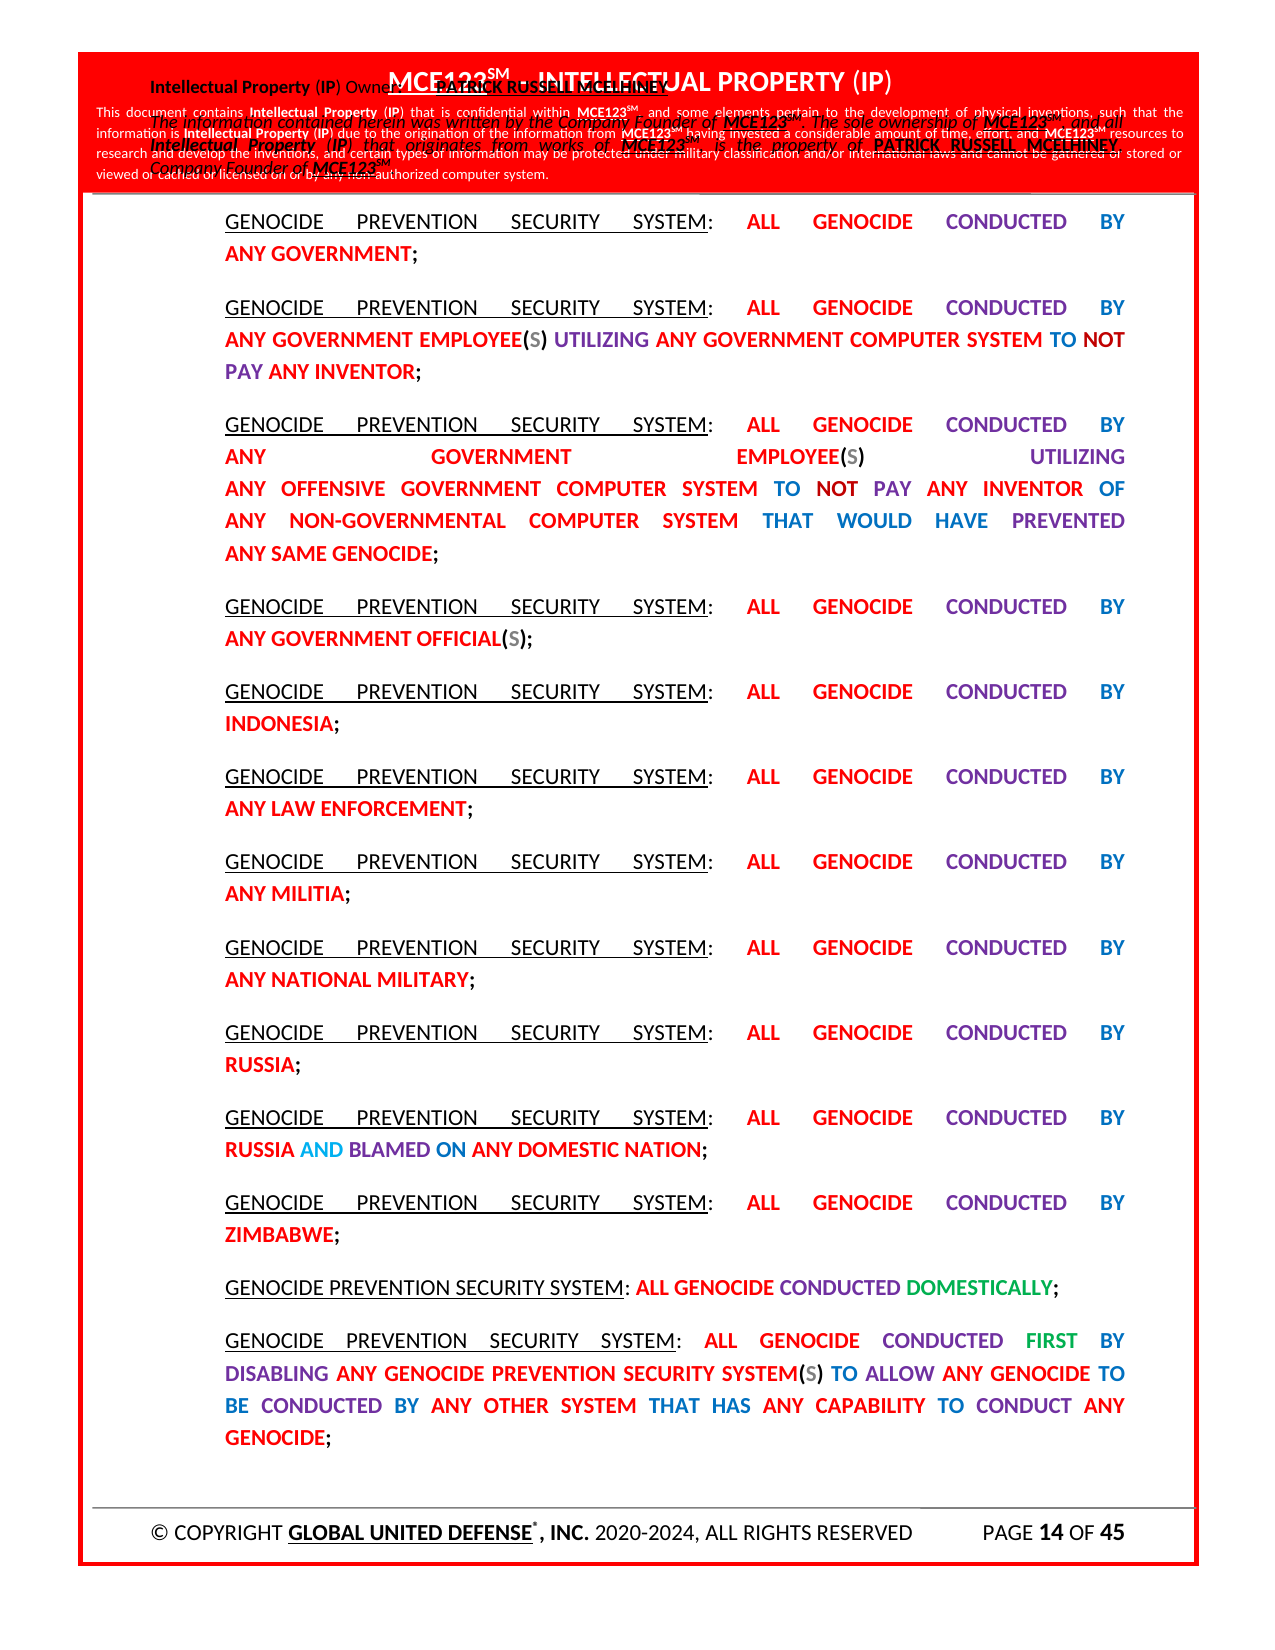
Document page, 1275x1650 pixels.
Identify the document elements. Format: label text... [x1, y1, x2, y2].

text GENOCIDE PREVENTION SECURITY SYSTEM: ALL GENOCIDE CONDUCTED BY ANY GOVERNMENT EMPLOYEE(S) UTILIZING ANY OFFENSIVE GOVERNMENT COMPUTER SYSTEM TO NOT PAY ANY INVENTOR OF ANY NON-GOVERNMENTAL COMPUTER SYSTEM THAT WOULD HAVE PREVENTED ANY SAME GENOCIDE; [225, 410, 1125, 567]
text GENOCIDE PREVENTION SECURITY SYSTEM: ALL GENOCIDE CONDUCTED BY ANY NATIONAL MILITARY; [225, 933, 1125, 993]
text GENOCIDE PREVENTION SECURITY SYSTEM: ALL GENOCIDE CONDUCTED FIRST BY DISABLING ANY GENOCIDE PREVENTION SECURITY SYSTEM(S) TO ALLOW ANY GENOCIDE TO BE CONDUCTED BY ANY OTHER SYSTEM THAT HAS ANY CAPABILITY TO CONDUCT ANY GENOCIDE; [225, 1326, 1125, 1451]
text GENOCIDE PREVENTION SECURITY SYSTEM: ALL GENOCIDE CONDUCTED BY RUSSIA; [225, 1018, 1125, 1078]
text GENOCIDE PREVENTION SECURITY SYSTEM: ALL GENOCIDE CONDUCTED BY ANY GOVERNMENT OFFICIAL(S); [225, 592, 1125, 652]
text GENOCIDE PREVENTION SECURITY SYSTEM: ALL GENOCIDE CONDUCTED BY ANY LAW ENFORCEMENT; [225, 762, 1125, 822]
text GENOCIDE PREVENTION SECURITY SYSTEM: ALL GENOCIDE CONDUCTED BY ANY MILITIA; [225, 847, 1125, 908]
text GENOCIDE PREVENTION SECURITY SYSTEM: ALL GENOCIDE CONDUCTED BY ZIMBABWE; [225, 1188, 1125, 1248]
text GENOCIDE PREVENTION SECURITY SYSTEM: ALL GENOCIDE CONDUCTED BY ANY GOVERNMENT; [225, 207, 1125, 268]
text GENOCIDE PREVENTION SECURITY SYSTEM: ALL GENOCIDE CONDUCTED DOMESTICALLY; [225, 1273, 1125, 1301]
text GENOCIDE PREVENTION SECURITY SYSTEM: ALL GENOCIDE CONDUCTED BY ANY GOVERNMENT EMPLOYEE(S) UTILIZING ANY GOVERNMENT COMPUTER SYSTEM TO NOT PAY ANY INVENTOR; [225, 293, 1125, 385]
text GENOCIDE PREVENTION SECURITY SYSTEM: ALL GENOCIDE CONDUCTED BY RUSSIA AND BLAMED ON ANY DOMESTIC NATION; [225, 1103, 1125, 1163]
text GENOCIDE PREVENTION SECURITY SYSTEM: ALL GENOCIDE CONDUCTED BY INDONESIA; [225, 677, 1125, 737]
